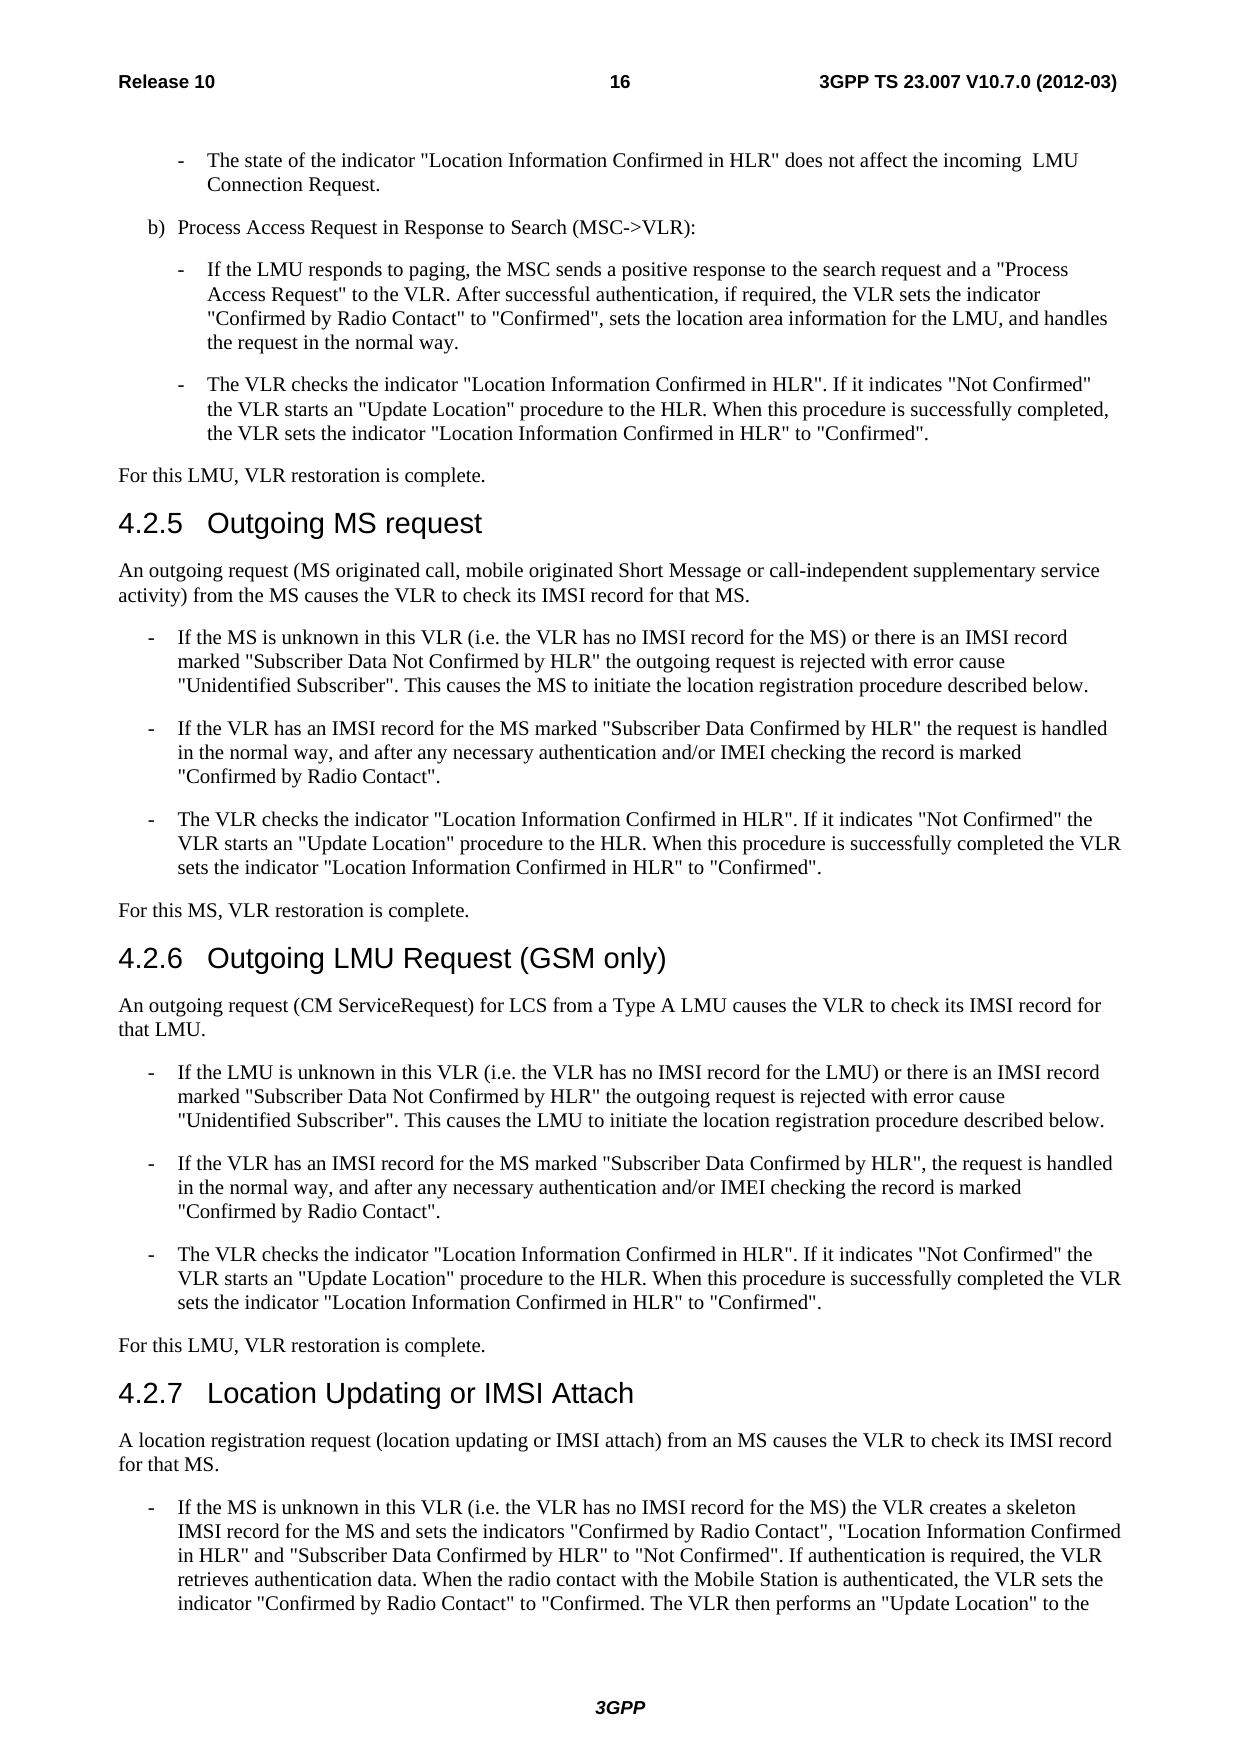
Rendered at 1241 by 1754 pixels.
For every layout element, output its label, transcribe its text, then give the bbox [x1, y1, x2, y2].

text - If the LMU responds to paging, the MSC sends a positive response to the search request and a "Process Access Request" to the VLR. After successful authentication, if required, the VLR sets the indicator "Confirmed by Radio Contact" to "Confirmed", sets the location area information for the LMU, and handles the request in the normal way. [177, 257, 1122, 354]
text b) Process Access Request in Response to Search (MSC->VLR): [148, 214, 1122, 239]
text - If the LMU is unknown in this VLR (i.e. the VLR has no IMSI record for the LMU) or there is an IMSI record marked "Subscriber Data Not Confirmed by HLR" the outgoing request is rejected with error cause "Unidentified Subscriber". This causes the LMU to initiate the location registration procedure described below. [148, 1060, 1122, 1132]
text - If the VLR has an IMSI record for the MS marked "Subscriber Data Confirmed by HLR", the request is handled in the normal way, and after any necessary authentication and/or IMEI checking the record is marked "Confirmed by Radio Contact". [148, 1151, 1122, 1223]
text - The VLR checks the indicator "Location Information Confirmed in HLR". If it indicates "Not Confirmed" the VLR starts an "Update Location" procedure to the HLR. When this procedure is successfully completed the VLR sets the indicator "Location Information Confirmed in HLR" to "Confirmed". [148, 807, 1122, 879]
subtitle 4.2.5 Outgoing MS request [118, 506, 1122, 540]
text - The VLR checks the indicator "Location Information Confirmed in HLR". If it indicates "Not Confirmed" the VLR starts an "Update Location" procedure to the HLR. When this procedure is successfully completed, the VLR sets the indicator "Location Information Confirmed in HLR" to "Confirmed". [177, 372, 1122, 444]
text For this LMU, VLR restoration is complete. [118, 463, 1122, 487]
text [148, 1495, 1122, 1615]
text An outgoing request (CM ServiceRequest) for LCS from a Type A LMU causes the VLR to check its IMSI record for that LMU. [118, 993, 1122, 1041]
subtitle 4.2.6 Outgoing LMU Request (GSM only) [118, 941, 1122, 974]
text - The VLR checks the indicator "Location Information Confirmed in HLR". If it indicates "Not Confirmed" the VLR starts an "Update Location" procedure to the HLR. When this procedure is successfully completed the VLR sets the indicator "Location Information Confirmed in HLR" to "Confirmed". [148, 1242, 1122, 1314]
subtitle 4.2.7 Location Updating or IMSI Attach [118, 1376, 1122, 1409]
text - The state of the indicator "Location Information Confirmed in HLR" does not affect the incoming LMU Connection Request. [177, 148, 1122, 196]
text For this LMU, VLR restoration is complete. [118, 1333, 1122, 1357]
text A location registration request (location updating or IMSI attach) from an MS causes the VLR to check its IMSI record for that MS. [118, 1428, 1122, 1476]
text For this MS, VLR restoration is complete. [118, 898, 1122, 922]
text An outgoing request (MS originated call, mobile originated Short Message or call-independent supplementary service activity) from the MS causes the VLR to check its IMSI record for that MS. [118, 558, 1122, 607]
text - If the VLR has an IMSI record for the MS marked "Subscriber Data Confirmed by HLR" the request is handled in the normal way, and after any necessary authentication and/or IMEI checking the record is marked "Confirmed by Radio Contact". [148, 716, 1122, 788]
text - If the MS is unknown in this VLR (i.e. the VLR has no IMSI record for the MS) or there is an IMSI record marked "Subscriber Data Not Confirmed by HLR" the outgoing request is rejected with error cause "Unidentified Subscriber". This causes the MS to initiate the location registration procedure described below. [148, 625, 1122, 697]
